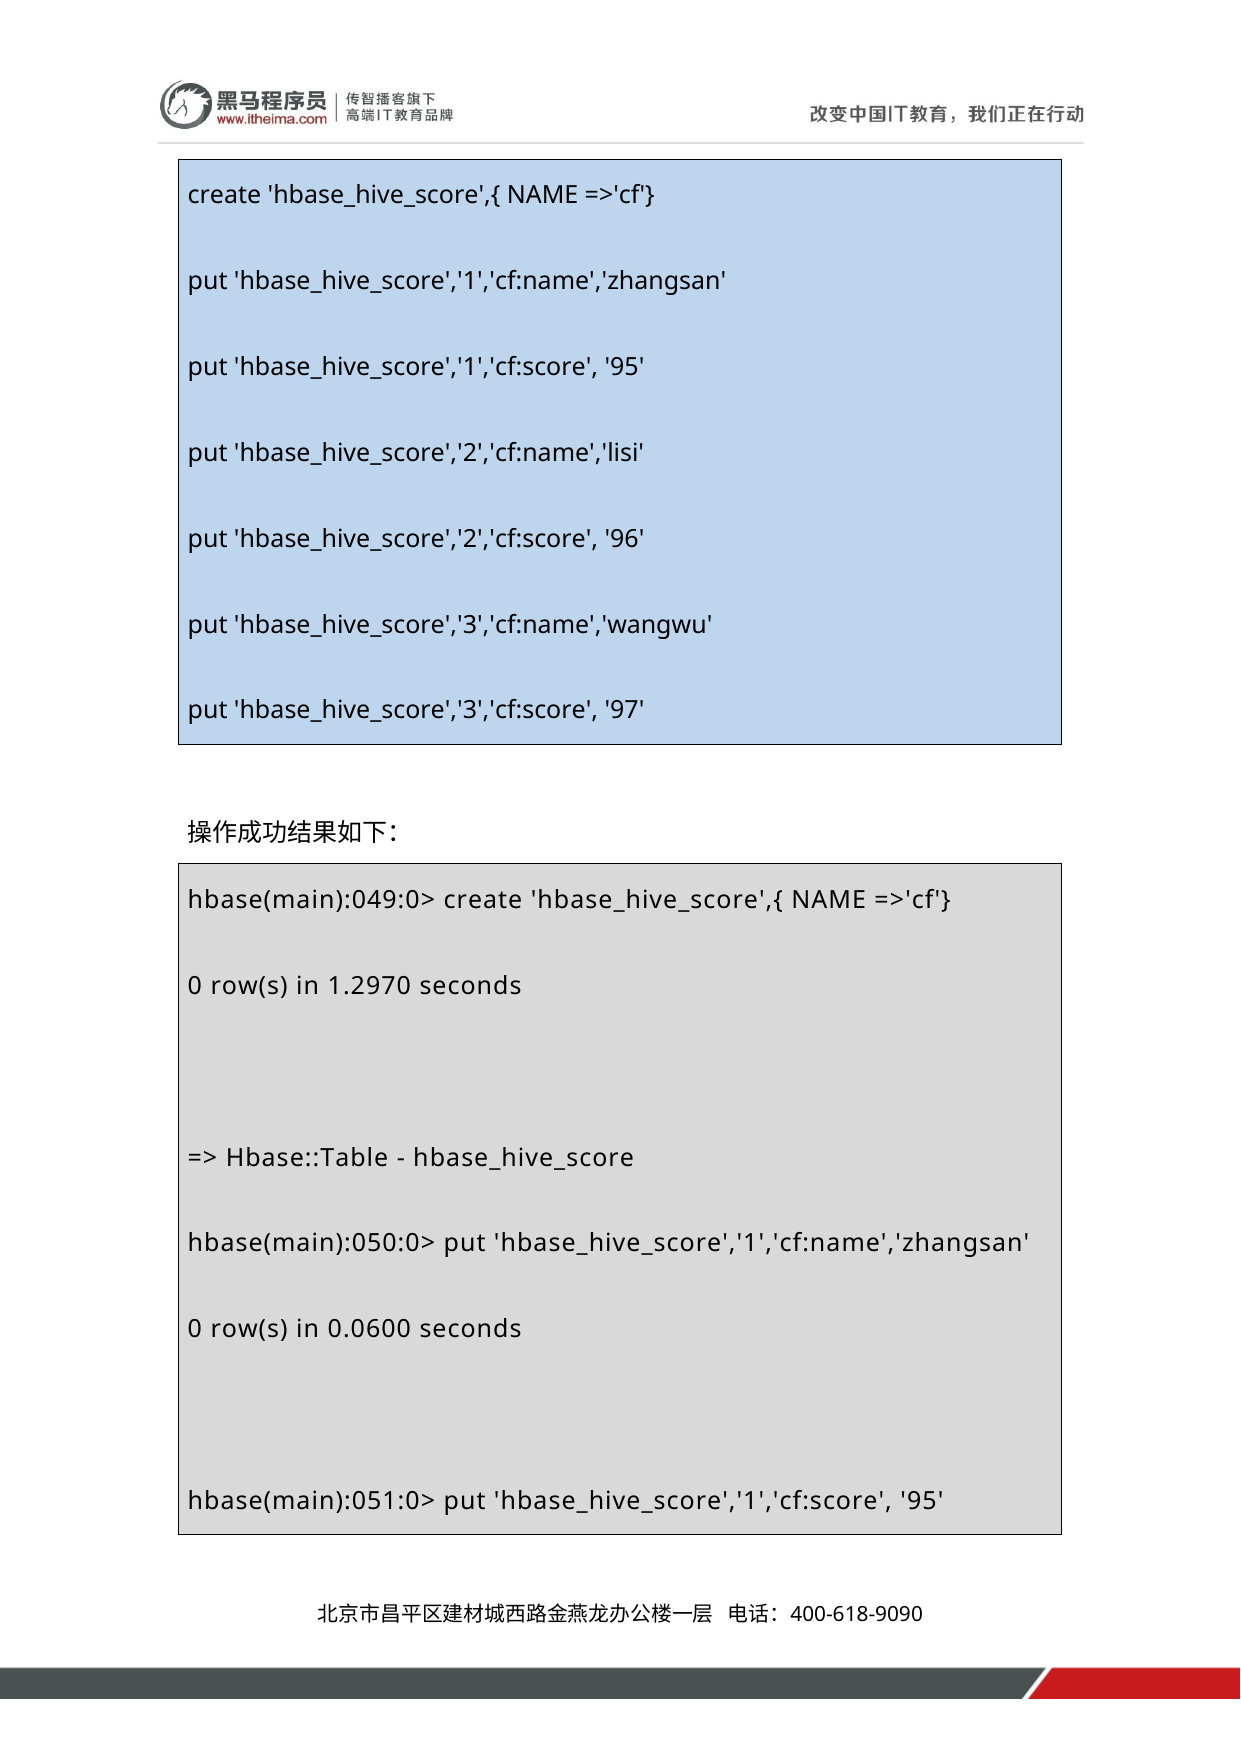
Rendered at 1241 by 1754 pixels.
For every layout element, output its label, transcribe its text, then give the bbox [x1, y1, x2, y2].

text hbase(main):050:0> put 'hbase_hive_score','1','cf:name','zhangsan' [179, 1207, 1061, 1275]
picture [793, 1608, 798, 1616]
text create 'hbase_hive_score',{ NAME =>'cf'} [179, 160, 1061, 227]
text put 'hbase_hive_score','2','cf:score', '96' [179, 502, 1061, 570]
text hbase(main):049:0> create 'hbase_hive_score',{ NAME =>'cf'} [179, 864, 1061, 931]
text 0 row(s) in 1.2970 seconds [179, 949, 1061, 1017]
picture [0, 1608, 1241, 1699]
text put 'hbase_hive_score','3','cf:score', '97' [179, 674, 1061, 744]
text 操作成功结果如下： [187, 798, 1053, 863]
text put 'hbase_hive_score','3','cf:name','wangwu' [179, 588, 1061, 656]
picture [805, 1608, 811, 1620]
picture [66, 18, 1175, 150]
text => Hbase::Table - hbase_hive_score [179, 1121, 1061, 1189]
picture [914, 1608, 920, 1620]
picture [817, 1608, 823, 1620]
text put 'hbase_hive_score','2','cf:name','lisi' [179, 416, 1061, 484]
text put 'hbase_hive_score','1','cf:name','zhangsan' [179, 244, 1061, 313]
text put 'hbase_hive_score','1','cf:score', '95' [179, 330, 1061, 398]
text hbase(main):051:0> put 'hbase_hive_score','1','cf:score', '95' [179, 1464, 1061, 1534]
picture [890, 1608, 896, 1620]
picture [532, 1609, 540, 1614]
picture [835, 1613, 841, 1620]
picture [509, 1611, 522, 1620]
text 0 row(s) in 0.0600 seconds [179, 1292, 1061, 1361]
